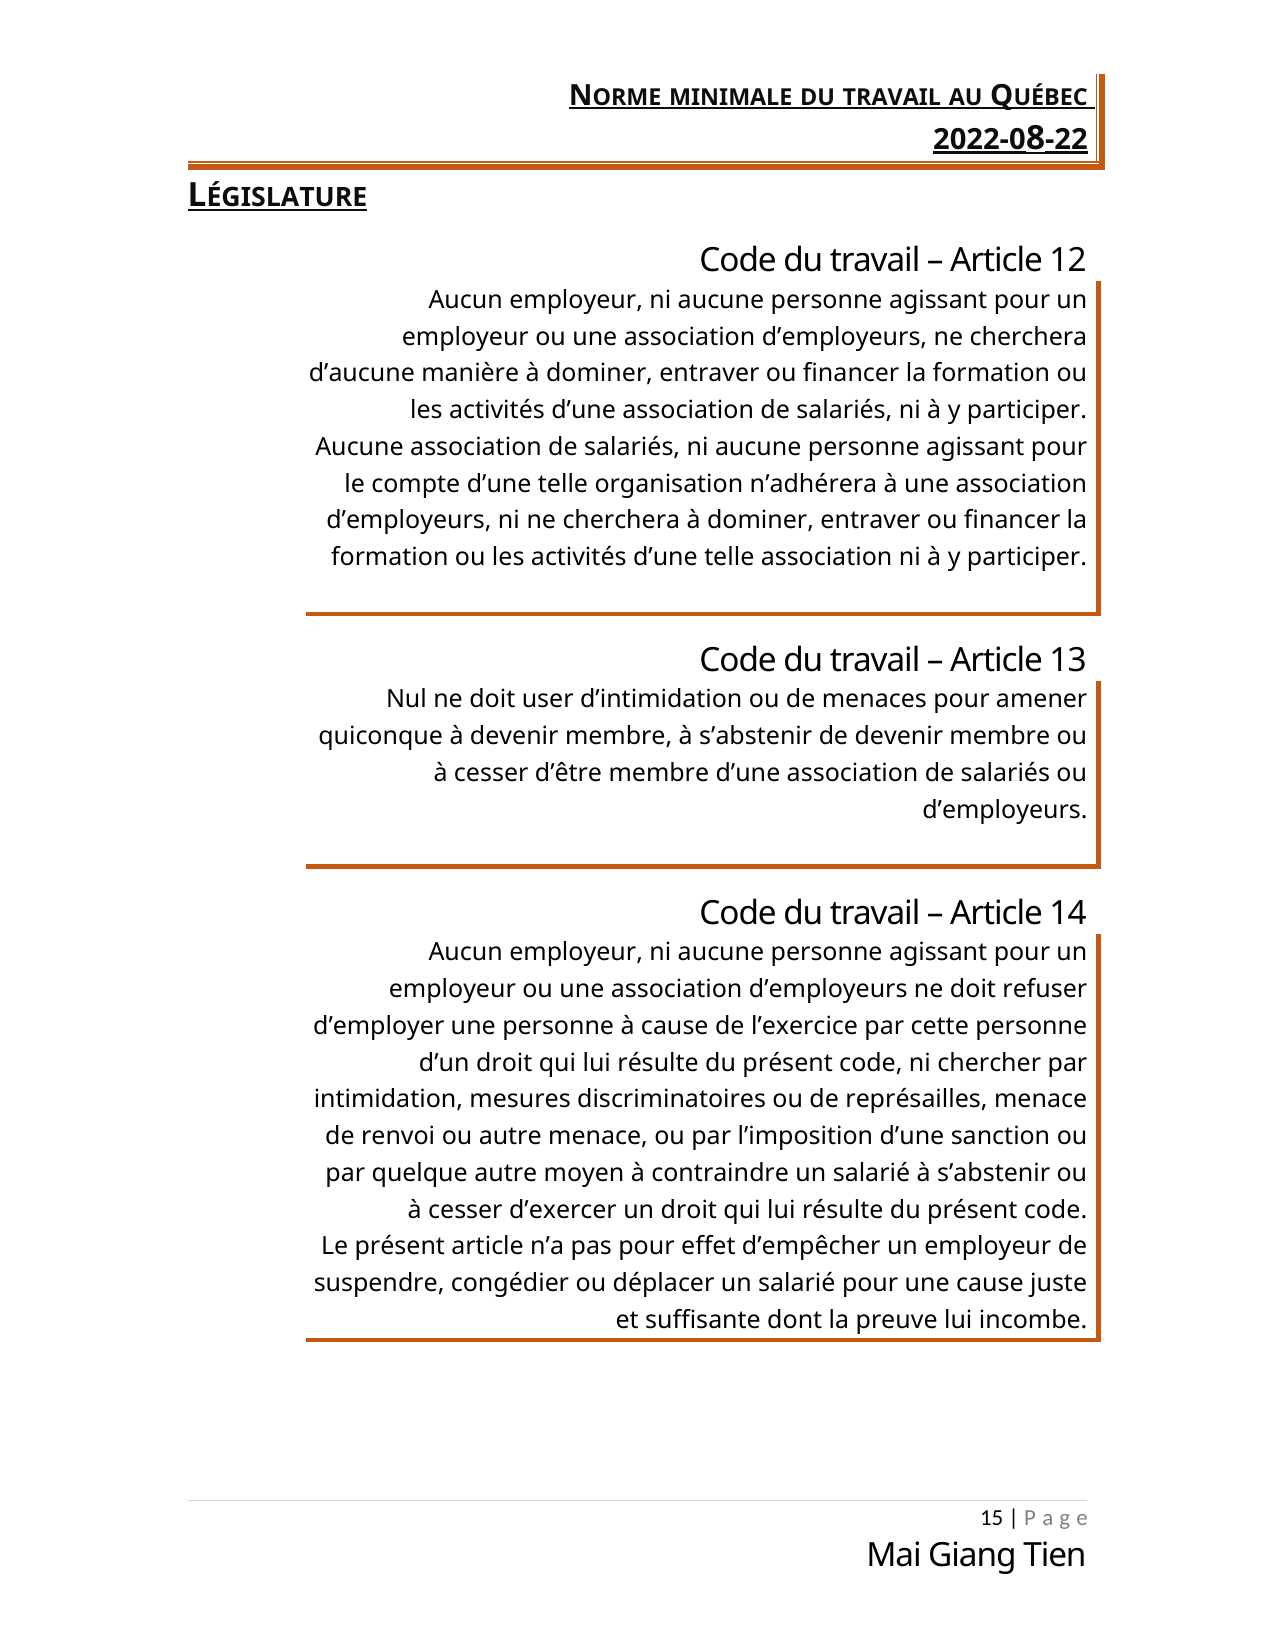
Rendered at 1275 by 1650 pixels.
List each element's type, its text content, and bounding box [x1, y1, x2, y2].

text Nul ne doit user d’intimidation ou de menaces pour amener quiconque à devenir membre, à s’abstenir de devenir membre ou à cesser d’être membre d’une association de salariés ou d’employeurs. [306, 681, 1096, 826]
title Code du travail – Article 13 [187, 636, 1087, 681]
text Aucun employeur, ni aucune personne agissant pour un employeur ou une association d’employeurs ne doit refuser d’employer une personne à cause de l’exercice par cette personne d’un droit qui lui résulte du présent code, ni chercher par intimidation, mesures discriminatoires ou de représailles, menace de renvoi ou autre menace, ou par l’imposition d’une sanction ou par quelque autre moyen à contraindre un salarié à s’abstenir ou à cesser d’exercer un droit qui lui résulte du présent code. [306, 934, 1096, 1225]
title Code du travail – Article 14 [187, 888, 1087, 934]
text Aucune association de salariés, ni aucune personne agissant pour le compte d’une telle organisation n’adhérera à une association d’employeurs, ni ne cherchera à dominer, entraver ou financer la formation ou les activités d’une telle association ni à y participer. [306, 428, 1096, 573]
text Aucun employeur, ni aucune personne agissant pour un employeur ou une association d’employeurs, ne cherchera d’aucune manière à dominer, entraver ou financer la formation ou les activités d’une association de salariés, ni à y participer. [306, 281, 1096, 426]
title Code du travail – Article 12 [187, 236, 1087, 281]
list Législature [187, 170, 1087, 216]
text Le présent article n’a pas pour effet d’empêcher un employeur de suspendre, congédier ou déplacer un salarié pour une cause juste et suffisante dont la preuve lui incombe. [306, 1228, 1096, 1338]
